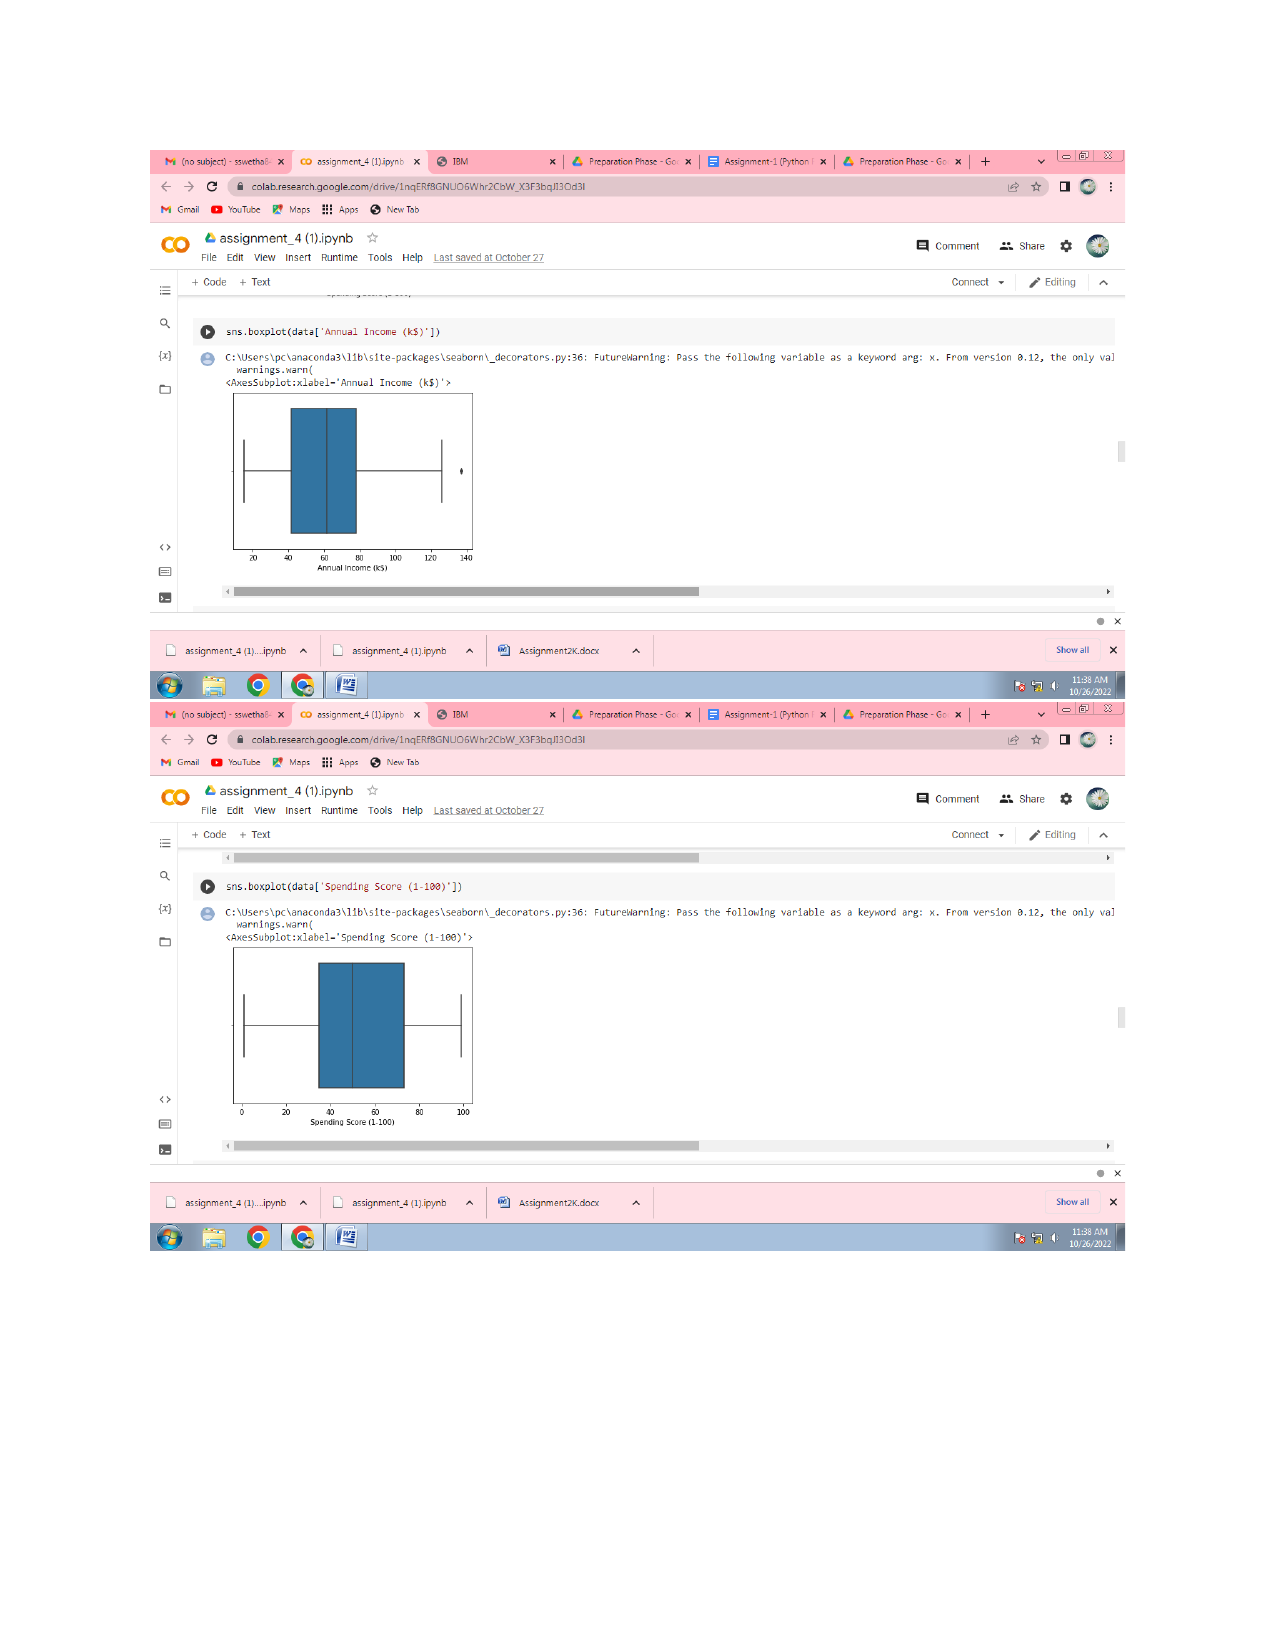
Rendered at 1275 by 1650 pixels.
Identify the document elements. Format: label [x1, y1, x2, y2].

picture [150, 702, 1125, 1251]
picture [150, 150, 1125, 699]
